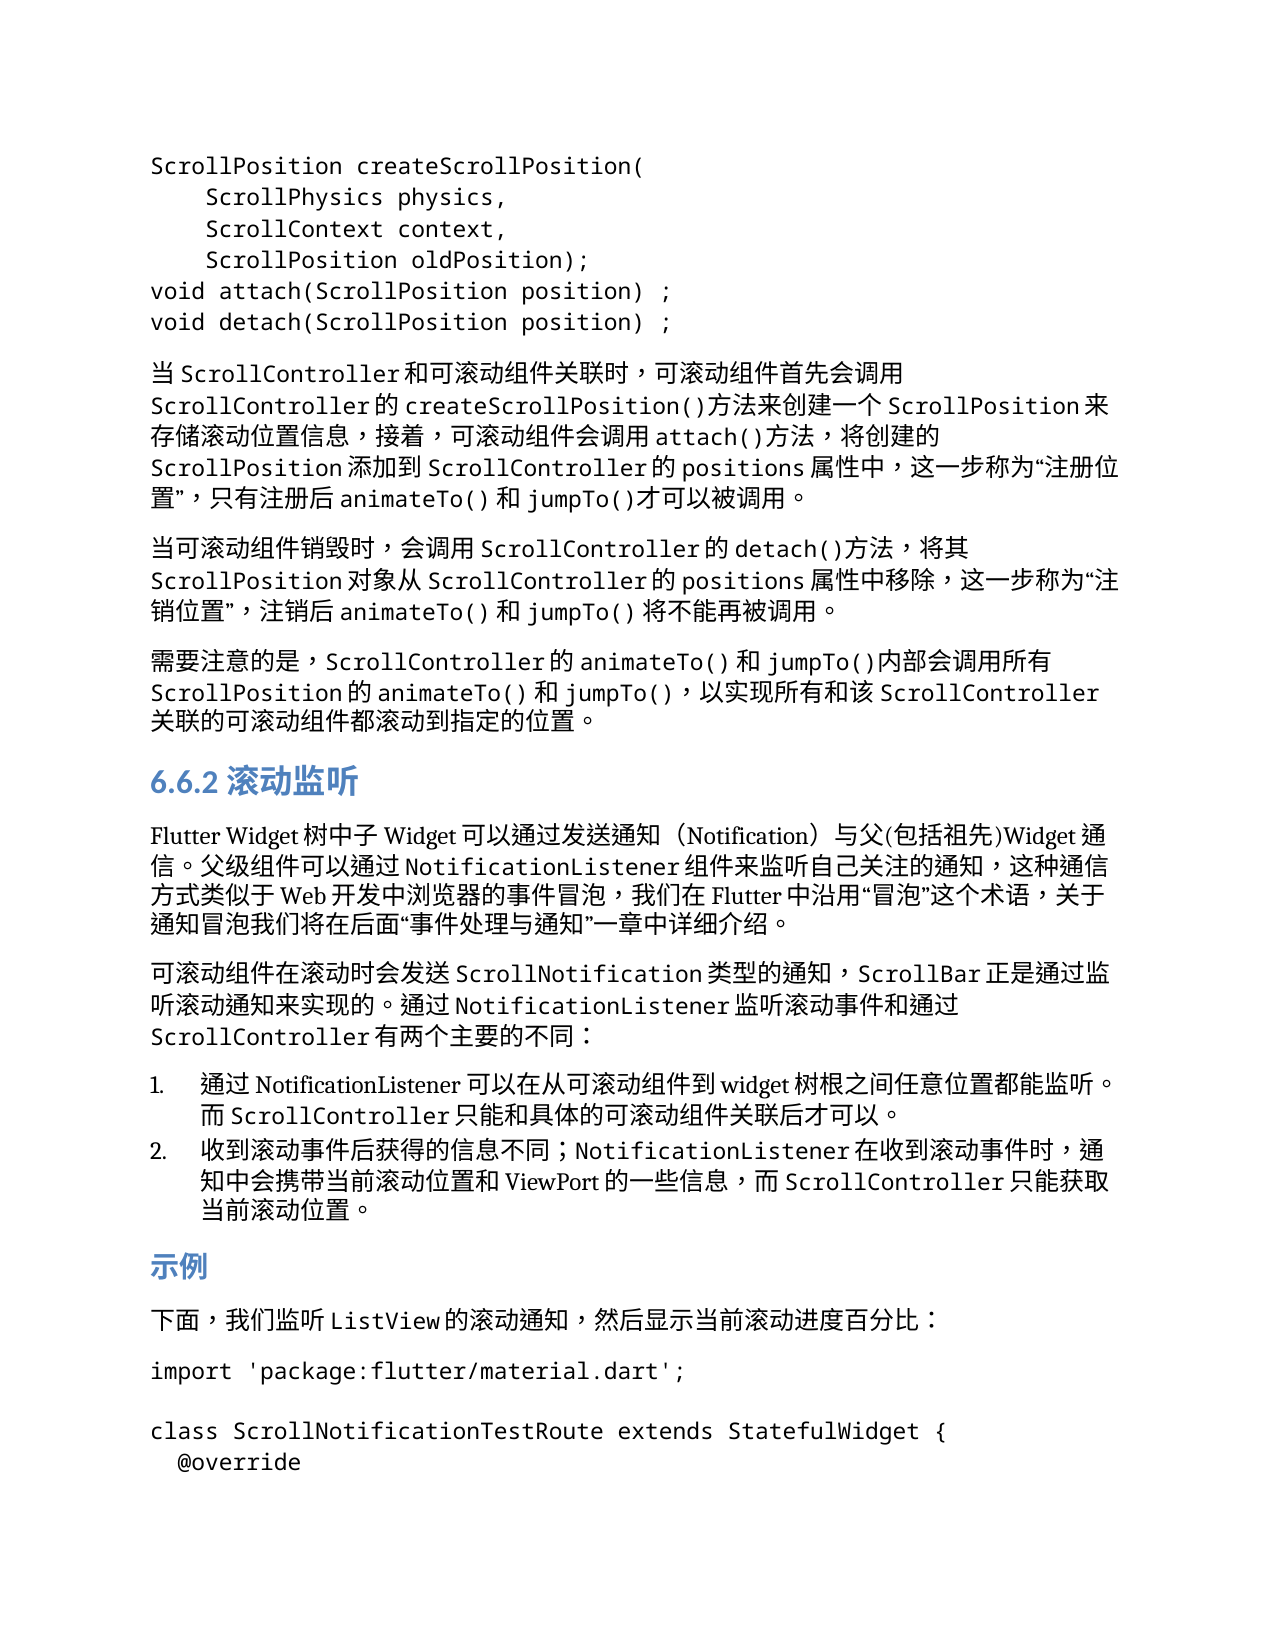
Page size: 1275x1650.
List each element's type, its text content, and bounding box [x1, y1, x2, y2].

subtitle 6.6.2 滚动监听 [150, 758, 1125, 803]
text 可滚动组件在滚动时会发送ScrollNotification类型的通知，ScrollBar正是通过监听滚动通知来实现的。通过NotificationListener监听滚动事件和通过ScrollController有两个主要的不同： [150, 958, 1125, 1052]
text Flutter Widget树中子Widget可以通过发送通知（Notification）与父(包括祖先)Widget通信。父级组件可以通过NotificationListener组件来监听自己关注的通知，这种通信方式类似于Web开发中浏览器的事件冒泡，我们在Flutter中沿用“冒泡”这个术语，关于通知冒泡我们将在后面“事件处理与通知”一章中详细介绍。 [150, 822, 1125, 939]
text 当ScrollController和可滚动组件关联时，可滚动组件首先会调用ScrollController的createScrollPosition()方法来创建一个ScrollPosition来存储滚动位置信息，接着，可滚动组件会调用attach()方法，将创建的ScrollPosition添加到ScrollController的positions属性中，这一步称为“注册位置”，只有注册后animateTo() 和 jumpTo()才可以被调用。 [150, 358, 1125, 514]
text ScrollPosition createScrollPosition( ScrollPhysics physics, ScrollContext context, ScrollPosition oldPosition); void attach(ScrollPosition position) ; void detach(ScrollPosition position) ; [150, 150, 1125, 337]
text 需要注意的是，ScrollController的animateTo() 和 jumpTo()内部会调用所有ScrollPosition的animateTo() 和 jumpTo()，以实现所有和该ScrollController关联的可滚动组件都滚动到指定的位置。 [150, 646, 1125, 737]
text 下面，我们监听ListView的滚动通知，然后显示当前滚动进度百分比： [150, 1305, 1125, 1336]
list 收到滚动事件后获得的信息不同；NotificationListener在收到滚动事件时，通知中会携带当前滚动位置和ViewPort的一些信息，而ScrollController只能获取当前滚动位置。 [150, 1134, 1125, 1226]
list 通过NotificationListener可以在从可滚动组件到widget树根之间任意位置都能监听。而ScrollController只能和具体的可滚动组件关联后才可以。 [150, 1071, 1125, 1131]
subtitle 示例 [150, 1247, 1125, 1286]
text 当可滚动组件销毁时，会调用ScrollController的detach()方法，将其ScrollPosition对象从ScrollController的positions属性中移除，这一步称为“注销位置”，注销后animateTo() 和 jumpTo() 将不能再被调用。 [150, 533, 1125, 627]
